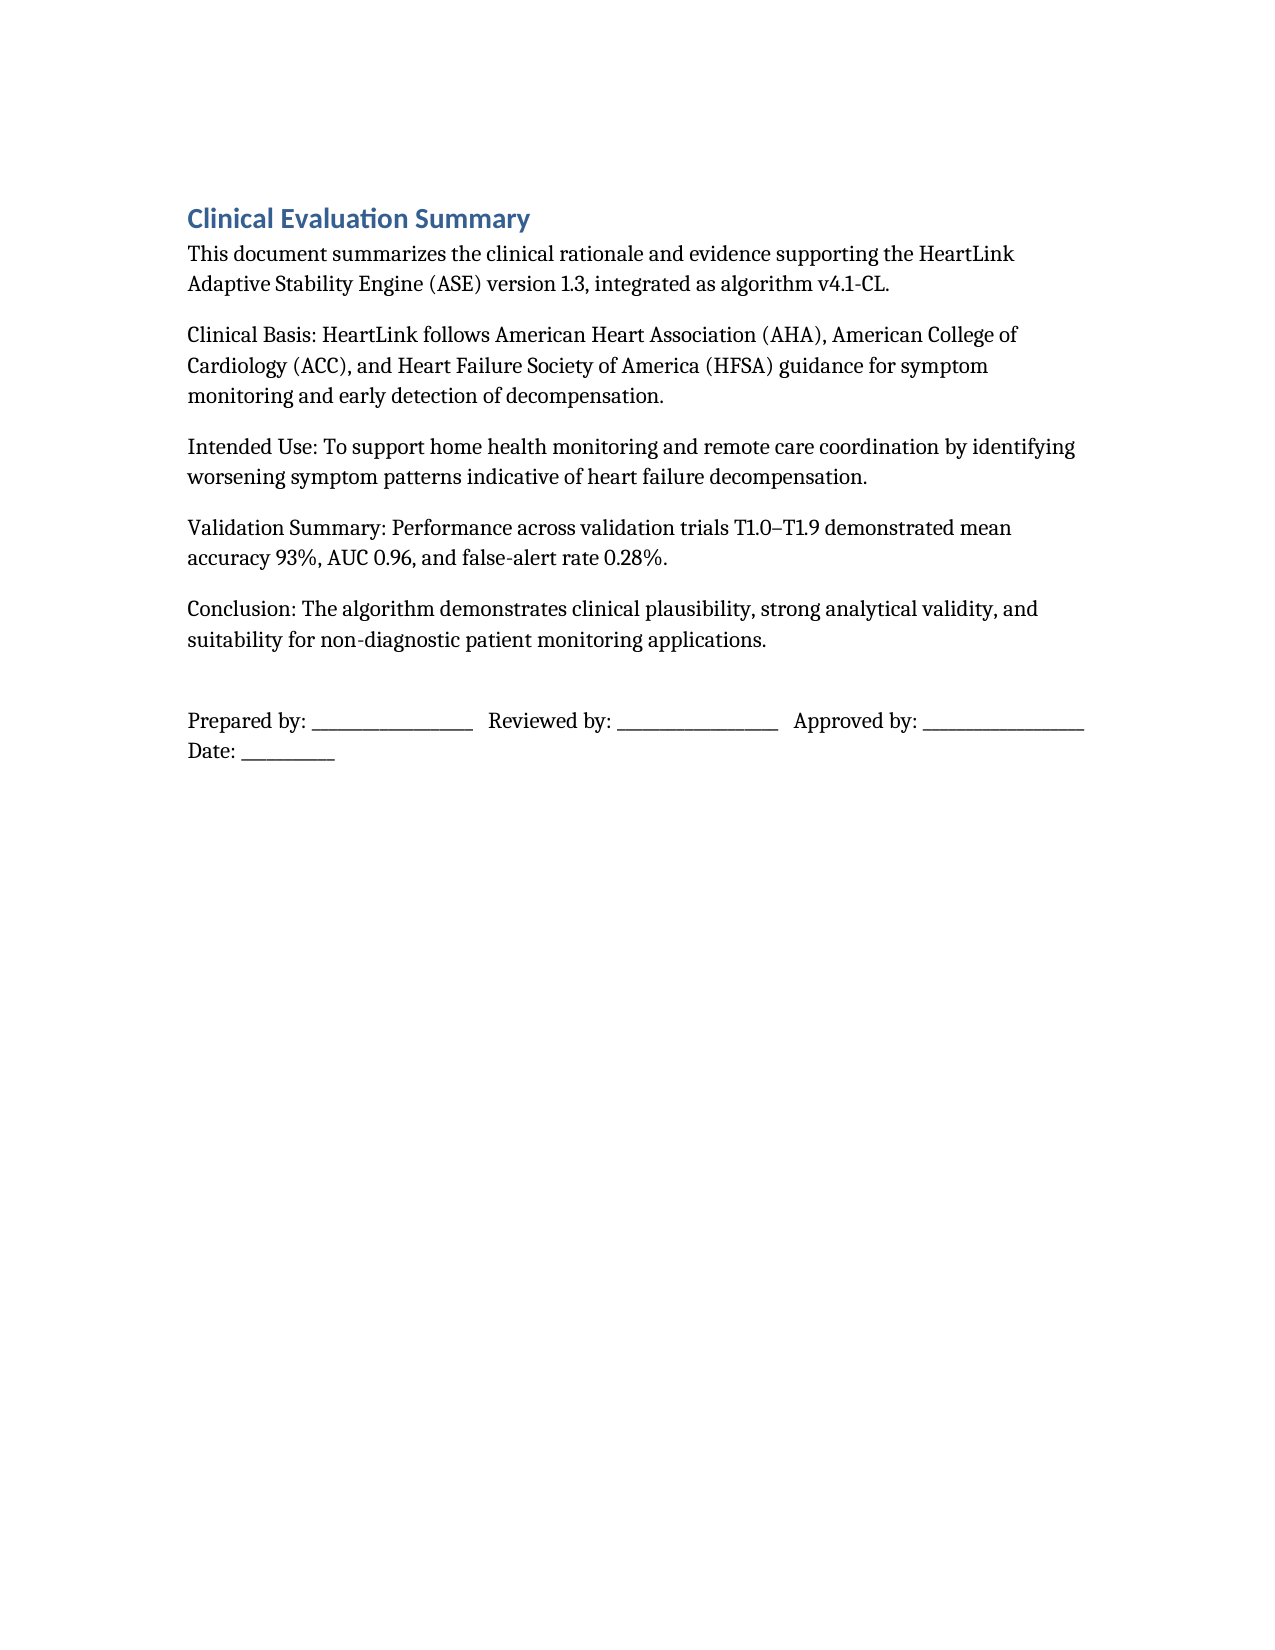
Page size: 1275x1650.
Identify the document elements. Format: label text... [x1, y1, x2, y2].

text Validation Summary: Performance across validation trials T1.0–T1.9 demonstrated mean accuracy 93%, AUC 0.96, and false‑alert rate 0.28%. [187, 515, 1087, 571]
text Clinical Basis: HeartLink follows American Heart Association (AHA), American College of Cardiology (ACC), and Heart Failure Society of America (HFSA) guidance for symptom monitoring and early detection of decompensation. [187, 322, 1087, 409]
text This document summarizes the clinical rationale and evidence supporting the HeartLink Adaptive Stability Engine (ASE) version 1.3, integrated as algorithm v4.1‑CL. [187, 241, 1087, 297]
subtitle Clinical Evaluation Summary [187, 200, 1087, 236]
text Intended Use: To support home health monitoring and remote care coordination by identifying worsening symptom patterns indicative of heart failure decompensation. [187, 434, 1087, 490]
text Prepared by: ___________________ Reviewed by: ___________________ Approved by: ___________________ Date: ___________ [187, 677, 1087, 764]
text Conclusion: The algorithm demonstrates clinical plausibility, strong analytical validity, and suitability for non‑diagnostic patient monitoring applications. [187, 596, 1087, 653]
